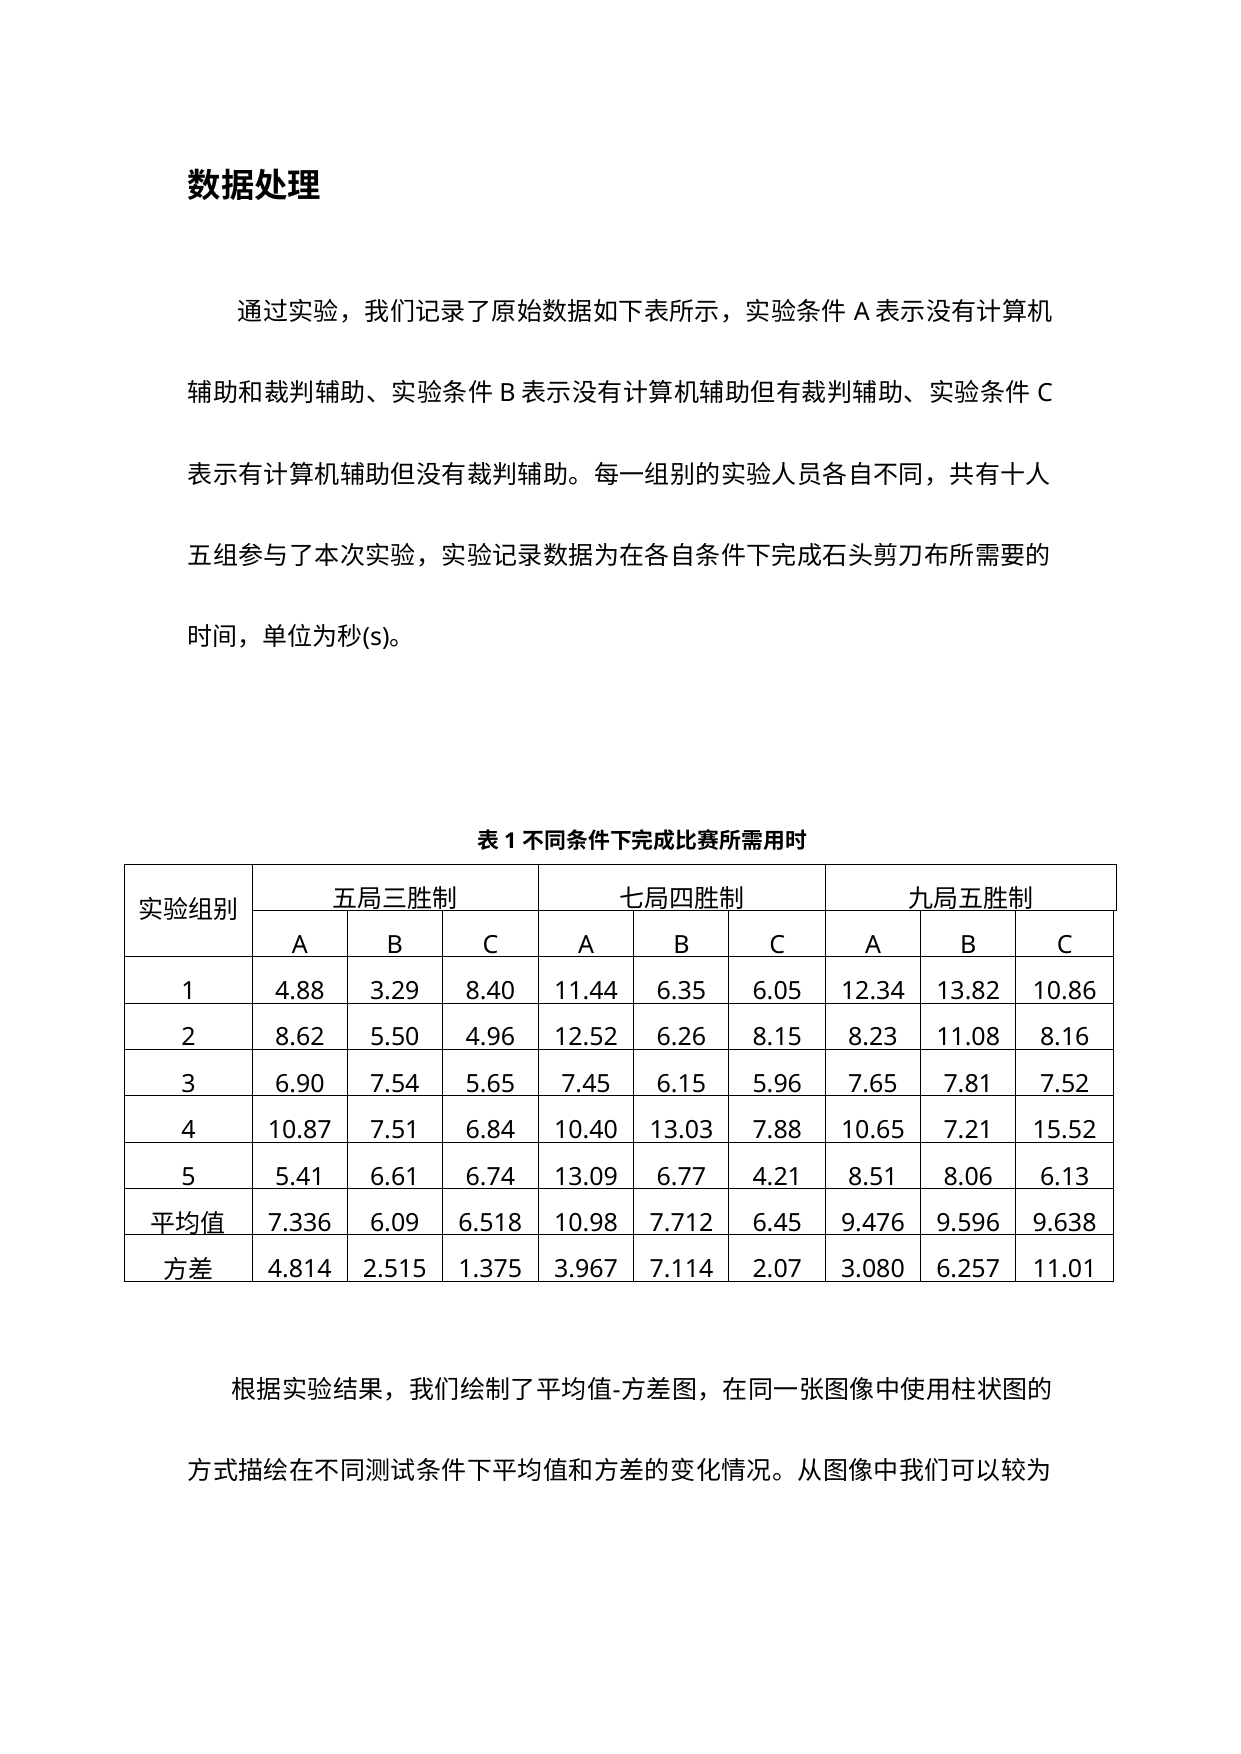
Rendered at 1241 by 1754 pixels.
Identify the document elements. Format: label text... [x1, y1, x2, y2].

table_cell 8.40 [443, 957, 538, 1003]
text 通过实验，我们记录了原始数据如下表所示，实验条件A表示没有计算机辅助和裁判辅助、实验条件B表示没有计算机辅助但有裁判辅助、实验条件C表示有计算机辅助但没有裁判辅助。每一组别的实验人员各自不同，共有十人五组参与了本次实验，实验记录数据为在各自条件下完成石头剪刀布所需要的时间，单位为秒(s)。 [187, 277, 1053, 667]
table_cell 13.82 [921, 957, 1015, 1003]
table_cell 2 [125, 1004, 252, 1049]
table_cell 6.09 [348, 1189, 442, 1234]
table_cell 7.51 [348, 1096, 442, 1142]
table_cell 11.014 [1016, 1235, 1113, 1281]
table_cell 12.52 [539, 1004, 633, 1049]
table_cell 7.45 [539, 1050, 633, 1095]
table_cell 10.40 [539, 1096, 633, 1142]
table_cell 6.15 [634, 1050, 728, 1095]
table_cell 3.080 [826, 1235, 920, 1281]
table_cell 10.87 [253, 1096, 347, 1142]
table_cell C [1016, 911, 1113, 956]
table_cell 13.03 [634, 1096, 728, 1142]
table_cell A [539, 911, 633, 956]
table_cell C [729, 911, 825, 956]
table_cell 10.65 [826, 1096, 920, 1142]
table_cell 6.35 [634, 957, 728, 1003]
table_cell 10.98 [539, 1189, 633, 1234]
table_cell 15.52 [1016, 1096, 1113, 1142]
table_cell A [253, 911, 347, 956]
table_cell 13.09 [539, 1143, 633, 1188]
table_cell 8.51 [826, 1143, 920, 1188]
table_cell 6.05 [729, 957, 825, 1003]
table_cell 8.06 [921, 1143, 1015, 1188]
table_cell 9.638 [1016, 1189, 1113, 1234]
table_cell 11.44 [539, 957, 633, 1003]
table_header 五局三胜制 [253, 865, 538, 910]
table_header 实验组别 [125, 865, 252, 956]
table_cell 6.61 [348, 1143, 442, 1188]
table_cell 6.84 [443, 1096, 538, 1142]
table_cell 4.814 [253, 1235, 347, 1281]
table_cell 2.07 8.15 5.96 7.88 4.21 [729, 1235, 825, 1281]
table_cell 7.336 [253, 1189, 347, 1234]
table_cell 5.65 [443, 1050, 538, 1095]
table_cell 7.88 [729, 1096, 825, 1142]
table_cell 6.74 [443, 1143, 538, 1188]
table_cell 5.41 [253, 1143, 347, 1188]
table_cell 7.114 [634, 1235, 728, 1281]
table_cell C [443, 911, 538, 956]
table_cell 6.77 [634, 1143, 728, 1188]
table_cell 7.712 [634, 1189, 728, 1234]
table_cell 6.26 [634, 1004, 728, 1049]
table_cell 7.54 [348, 1050, 442, 1095]
table_cell 6.45 [729, 1189, 825, 1234]
table_cell A [826, 911, 920, 956]
table_cell 6.90 [253, 1050, 347, 1095]
table_cell 3.29 [348, 957, 442, 1003]
table_cell 8.15 [729, 1004, 825, 1049]
table_cell 7.21 [921, 1096, 1015, 1142]
table_cell 11.08 [921, 1004, 1015, 1049]
table_header 九局五胜制 [826, 865, 1116, 910]
table_cell 5.50 [348, 1004, 442, 1049]
table_cell 7.65 [826, 1050, 920, 1095]
table_cell B [348, 911, 442, 956]
table_cell 6.518 [443, 1189, 538, 1234]
table_cell 1 [125, 957, 252, 1003]
table_cell 3.967 [539, 1235, 633, 1281]
text 表1 不同条件下完成比赛所需用时 [187, 823, 1053, 856]
table_cell 6.257 [921, 1235, 1015, 1281]
table_header 七局四胜制 [539, 865, 825, 910]
table_cell B [634, 911, 728, 956]
text 根据实验结果，我们绘制了平均值-方差图，在同一张图像中使用柱状图的方式描绘在不同测试条件下平均值和方差的变化情况。从图像中我们可以较为直观地看出，计算机视觉系统的辅助可以帮助我们更好的完成石头剪刀布游戏，提高游戏流畅性。 [187, 1355, 1053, 1501]
table_cell 8.23 [826, 1004, 920, 1049]
subtitle 数据处理 [187, 150, 1053, 215]
table_cell 9.476 [826, 1189, 920, 1234]
table_cell 7.52 [1016, 1050, 1113, 1095]
table_cell 平均值 [125, 1189, 252, 1234]
table_cell 5 [125, 1143, 252, 1188]
table_cell 5.96 [729, 1050, 825, 1095]
table_cell B [921, 911, 1015, 956]
table_cell 6.13 [1016, 1143, 1113, 1188]
table_cell 4.96 [443, 1004, 538, 1049]
table_cell 3 [125, 1050, 252, 1095]
table_cell 8.16 [1016, 1004, 1113, 1049]
table_cell 7.81 [921, 1050, 1015, 1095]
table_cell 4.88 [253, 957, 347, 1003]
table_cell 10.86 [1016, 957, 1113, 1003]
table_cell 4.21 [729, 1143, 825, 1188]
table_cell 1.375 [443, 1235, 538, 1281]
table_cell 8.62 [253, 1004, 347, 1049]
table_cell 12.34 [826, 957, 920, 1003]
table_cell 2.515 [348, 1235, 442, 1281]
table_cell 9.596 [921, 1189, 1015, 1234]
table_cell 4 [125, 1096, 252, 1142]
table_cell 方差 [125, 1235, 252, 1281]
